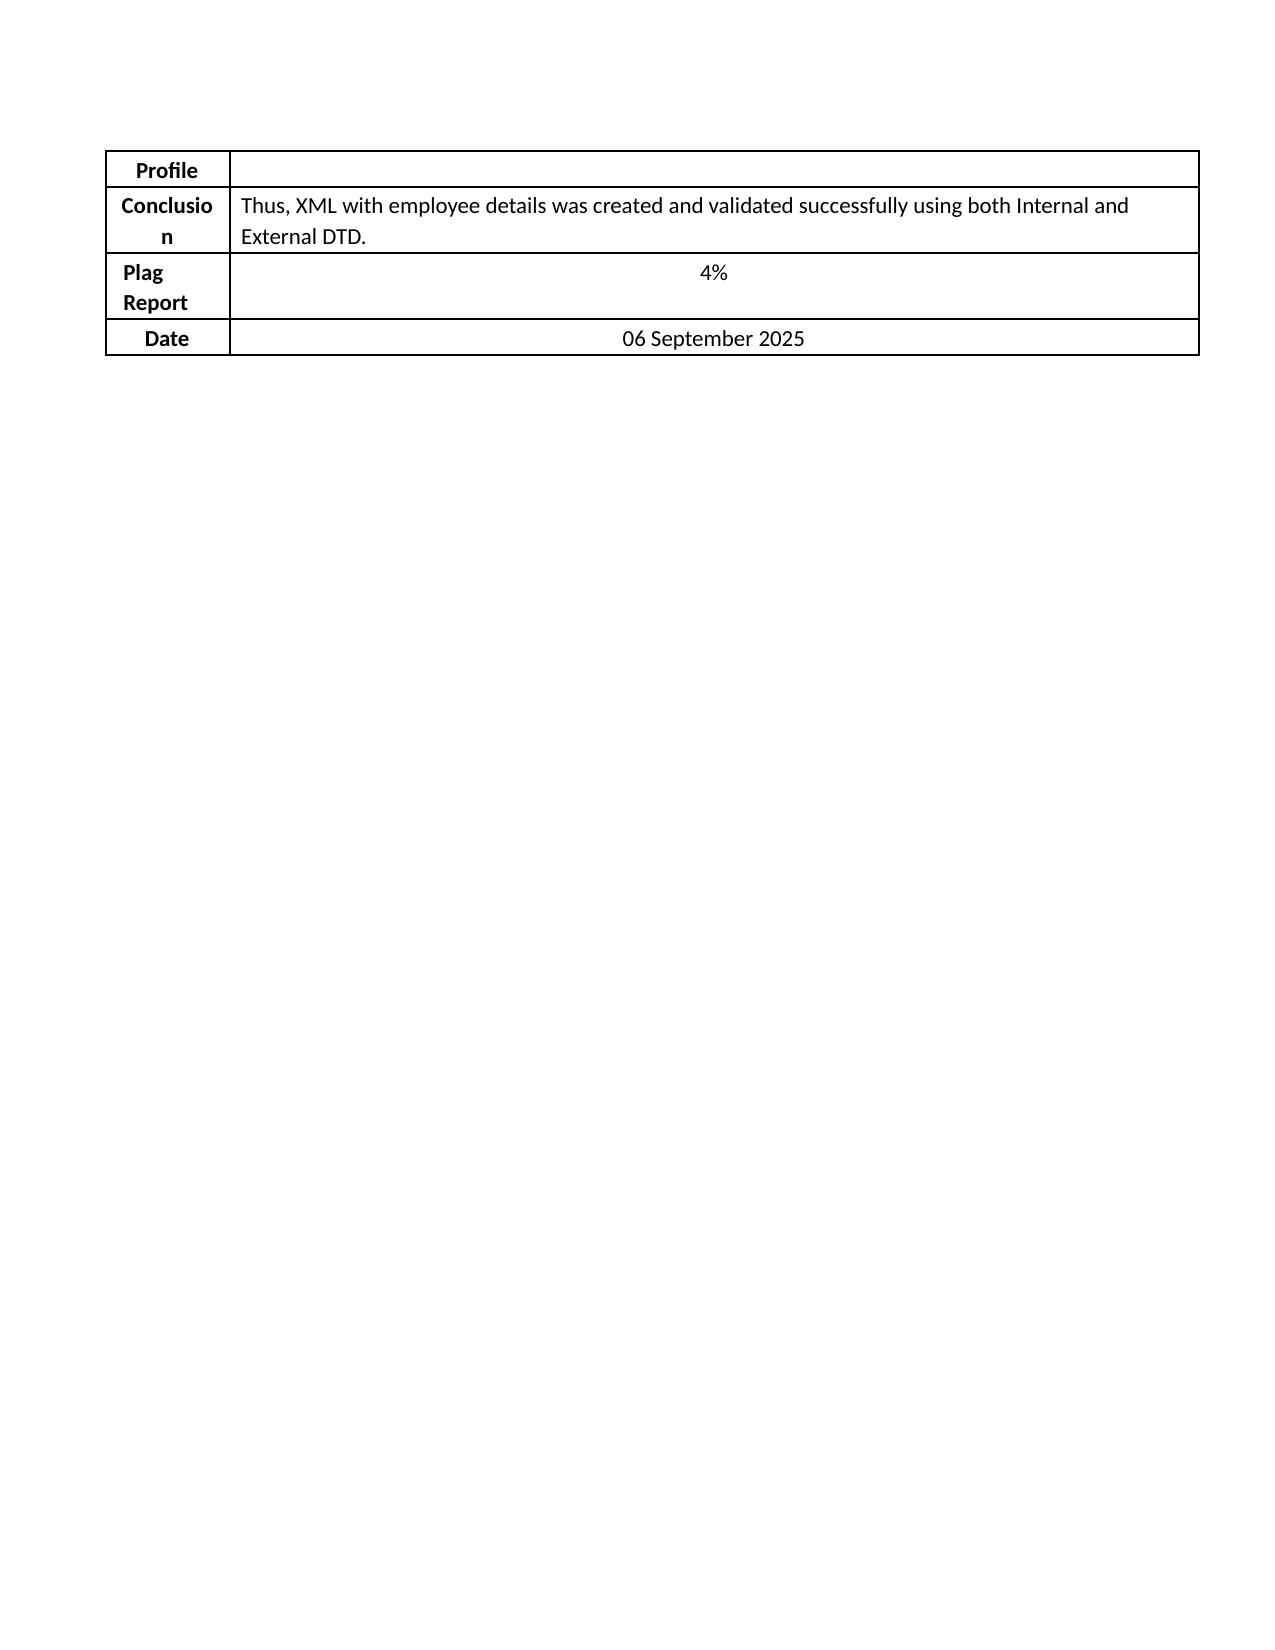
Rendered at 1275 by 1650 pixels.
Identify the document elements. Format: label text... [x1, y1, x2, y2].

table_cell Plag Report [107, 254, 229, 318]
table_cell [231, 152, 1198, 186]
table_cell 06 September 2025 [231, 320, 1198, 354]
table_cell Date [107, 320, 229, 354]
table_cell 4% [231, 254, 1198, 318]
table_cell Thus, XML with employee details was created and validated successfully using both Internal and External DTD. [231, 188, 1198, 252]
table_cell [107, 152, 229, 186]
table_cell Conclusion [107, 188, 229, 252]
